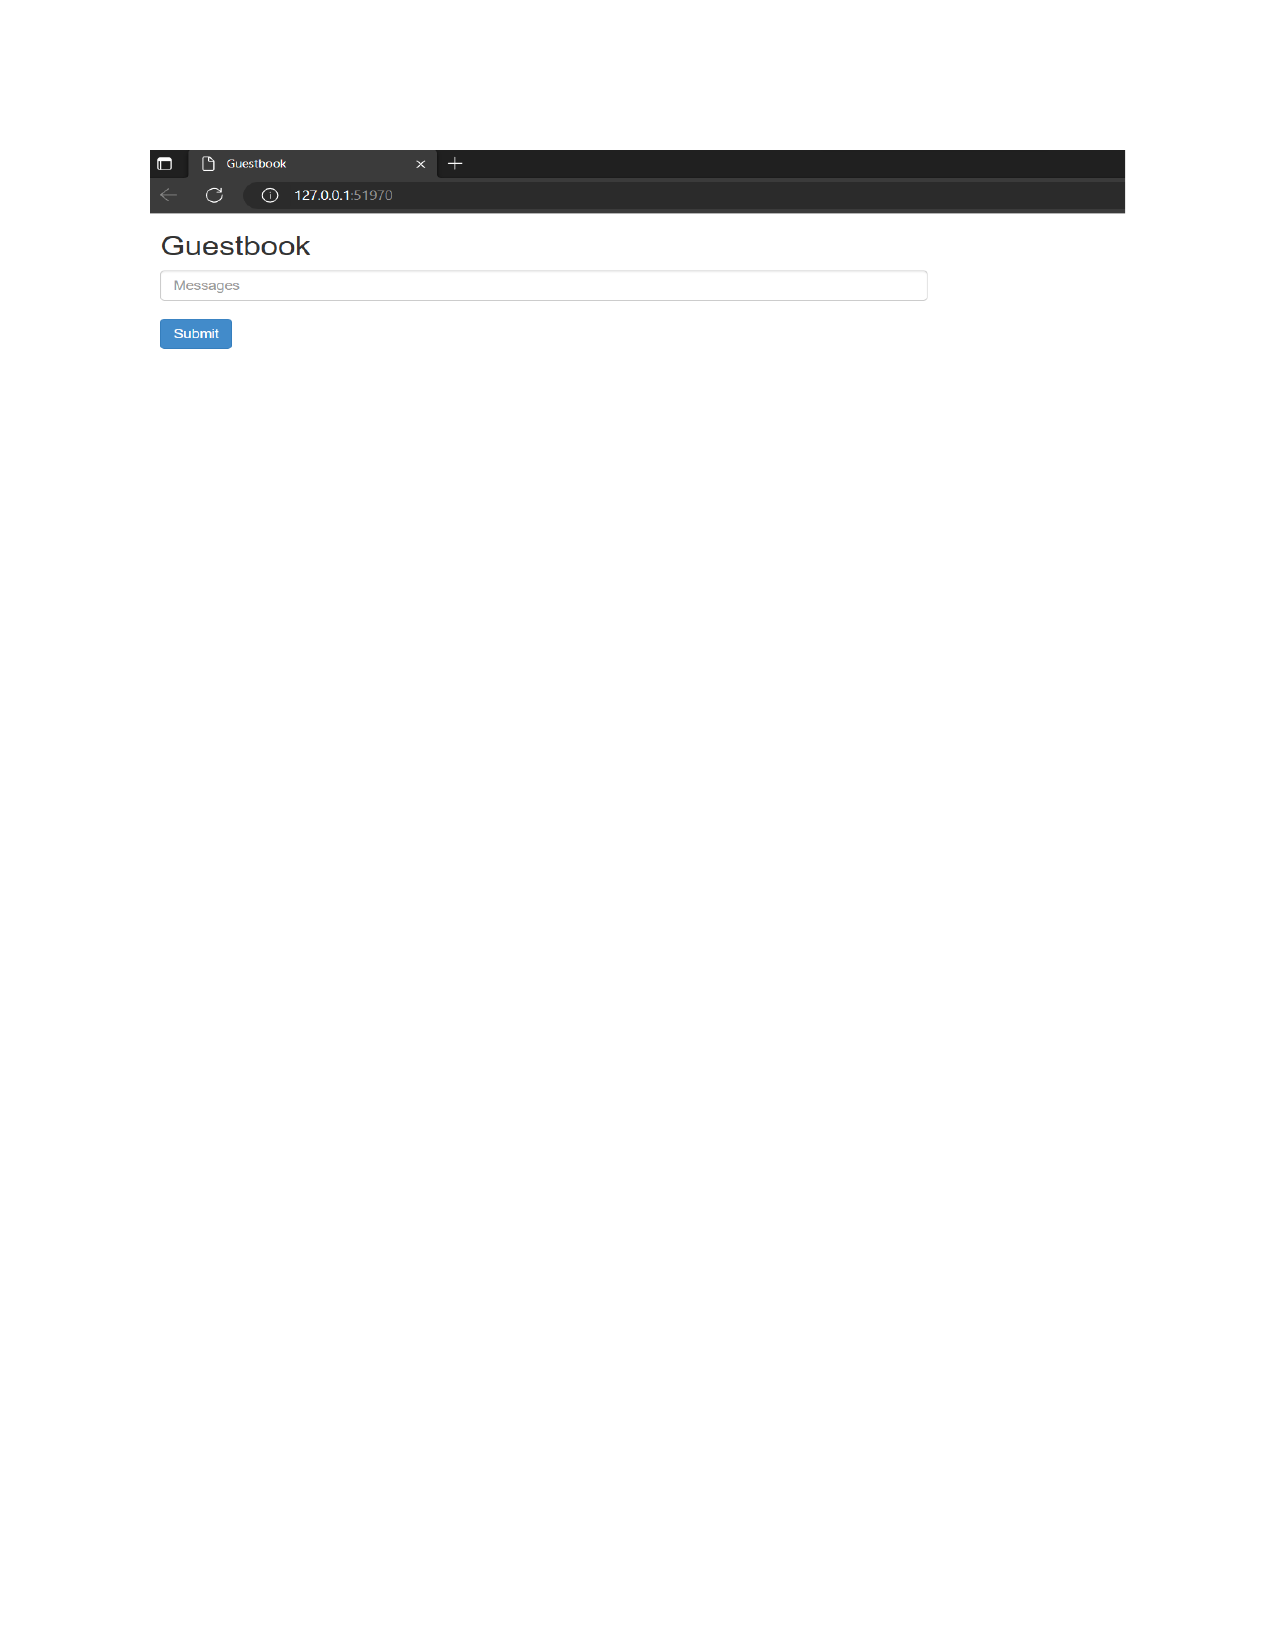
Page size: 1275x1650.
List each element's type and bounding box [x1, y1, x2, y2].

picture [150, 150, 1125, 534]
